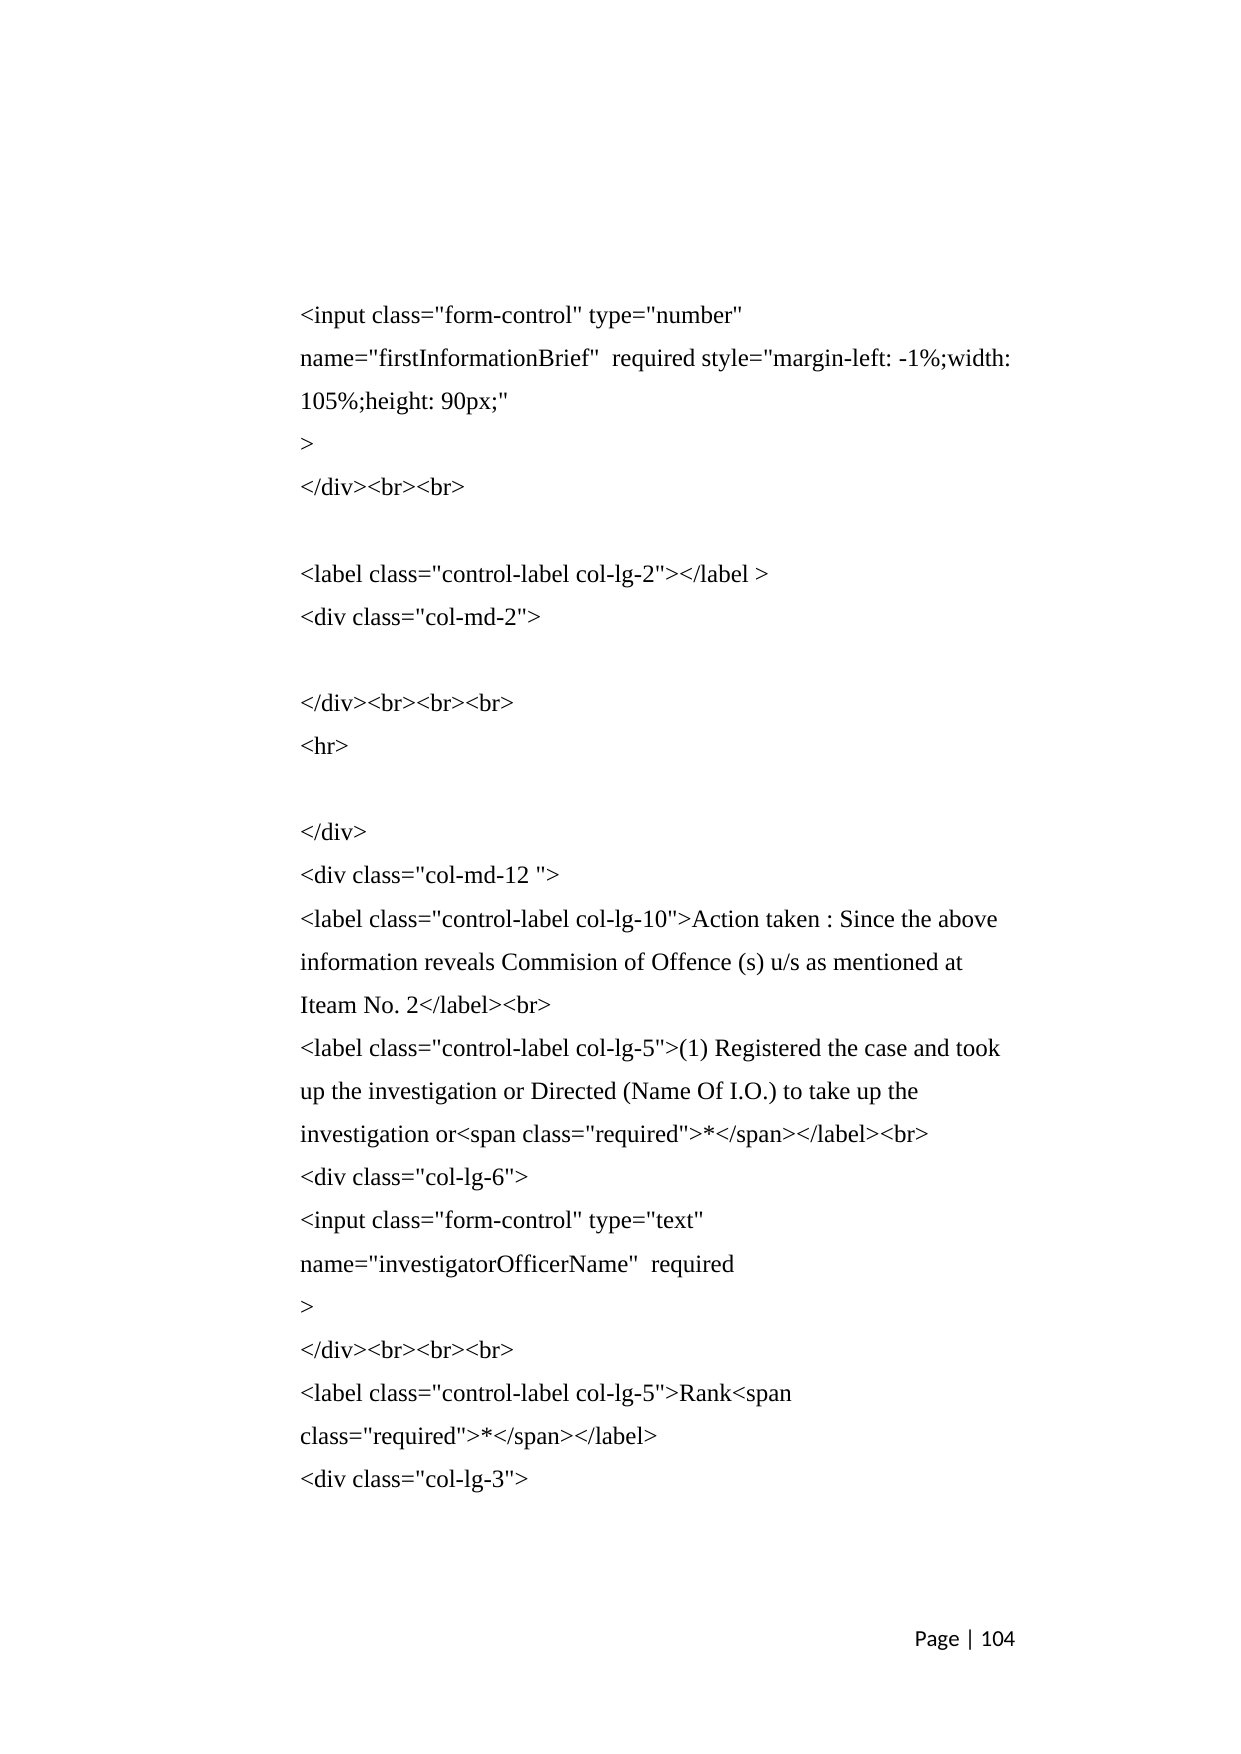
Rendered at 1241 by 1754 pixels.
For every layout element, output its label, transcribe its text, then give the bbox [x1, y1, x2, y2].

text > [300, 1292, 1015, 1321]
text <div class="col-md-2"> [300, 602, 1015, 631]
text <label class="control-label col-lg-5">Rank<span class="required">*</span></label> [300, 1378, 1015, 1450]
text <hr> [300, 731, 1015, 760]
text </div><br><br> [300, 472, 1015, 501]
text </div><br><br><br> [300, 688, 1015, 717]
text <label class="control-label col-lg-2"></label > [300, 559, 1015, 587]
text <div class="col-md-12 "> [300, 861, 1015, 889]
text <label class="control-label col-lg-10">Action taken : Since the above information reveals Commision of Offence (s) u/s as mentioned at Iteam No. 2</label><br> [300, 904, 1015, 1019]
text </div> [300, 817, 1015, 846]
text <label class="control-label col-lg-5">(1) Registered the case and took up the investigation or Directed (Name Of I.O.) to take up the investigation or<span class="required">*</span></label><br> [300, 1033, 1015, 1148]
text <div class="col-lg-6"> [300, 1162, 1015, 1191]
text > [300, 429, 1015, 458]
text <input class="form-control" type="number" name="firstInformationBrief" required style="margin-left: -1%;width: 105%;height: 90px;" [300, 300, 1015, 415]
text <div class="col-lg-3"> [300, 1464, 1015, 1493]
text </div><br><br><br> [300, 1335, 1015, 1364]
text <input class="form-control" type="text" name="investigatorOfficerName" required [300, 1206, 1015, 1277]
